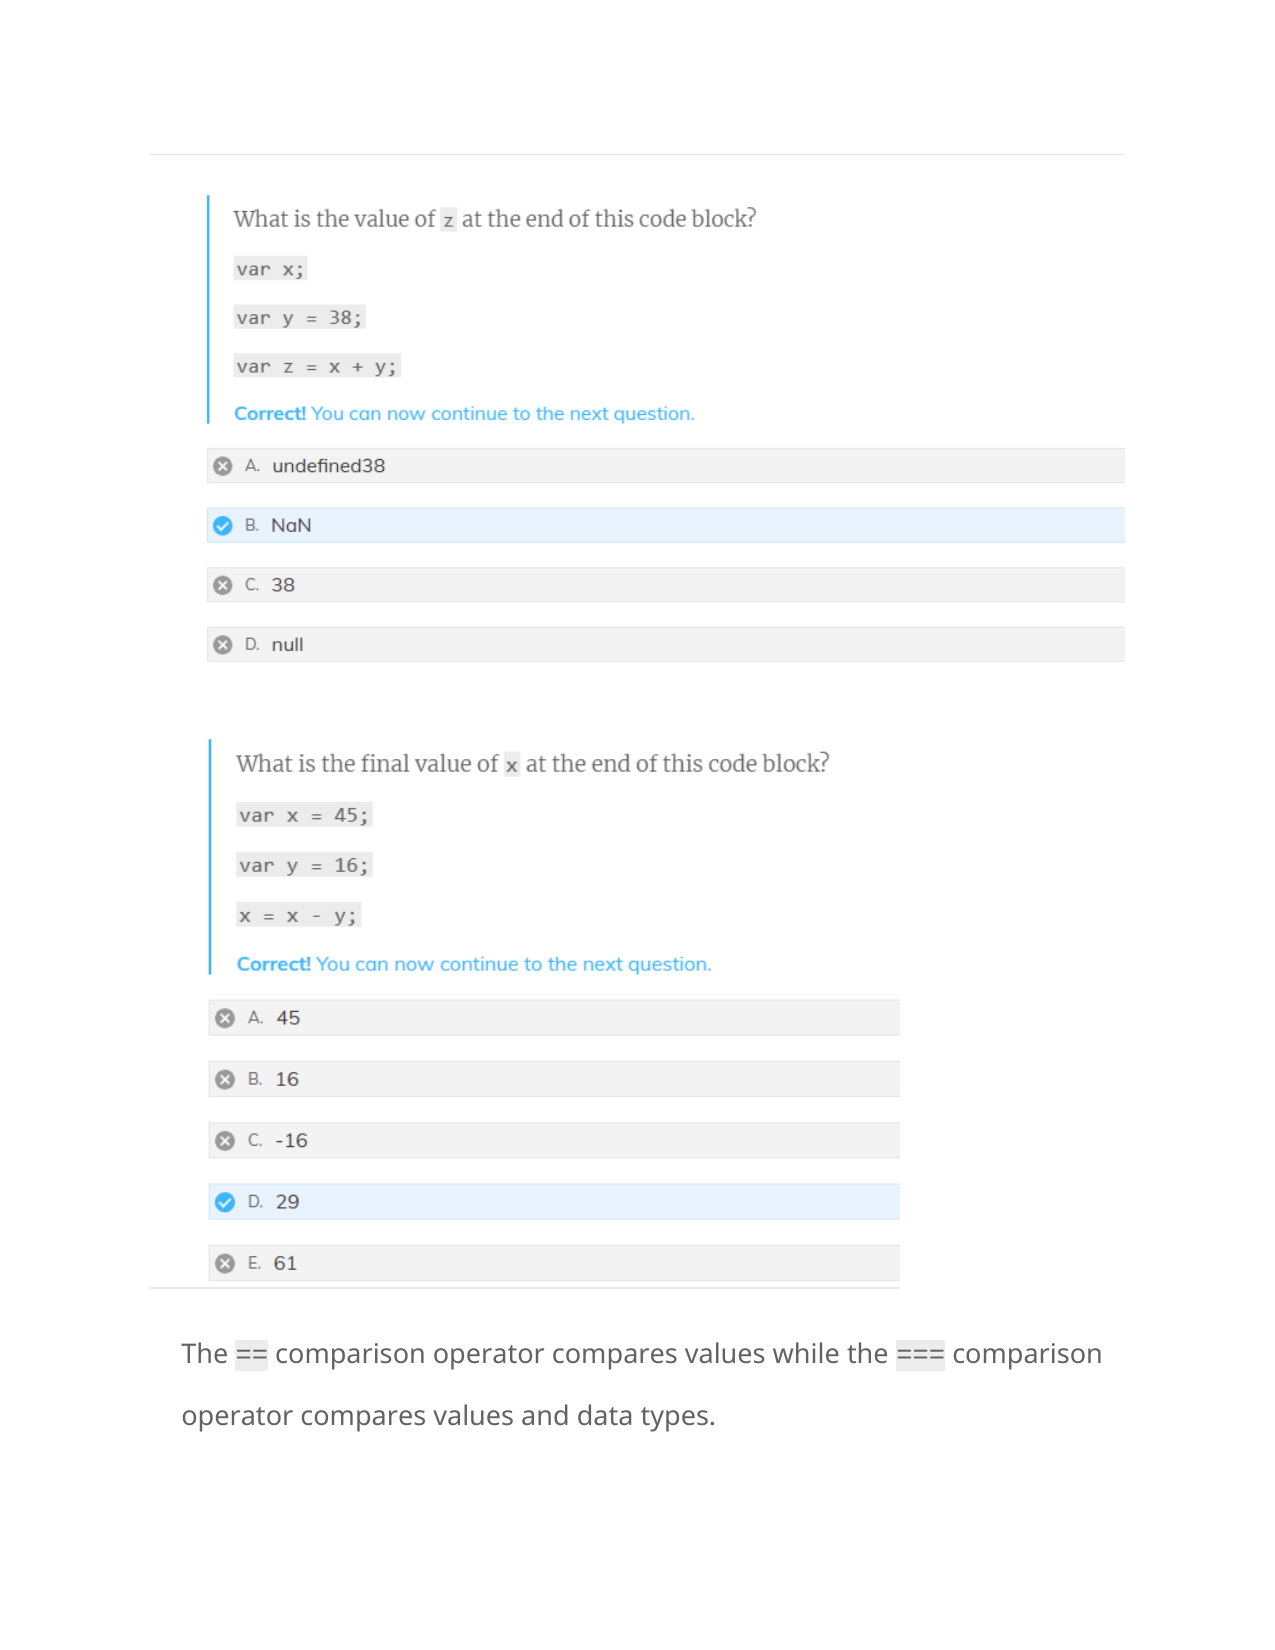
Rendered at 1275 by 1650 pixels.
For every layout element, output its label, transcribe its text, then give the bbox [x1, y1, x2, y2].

text The == comparison operator compares values while the === comparison operator compares values and data types. [181, 1309, 1125, 1434]
picture [150, 150, 1125, 690]
picture [150, 708, 901, 1290]
